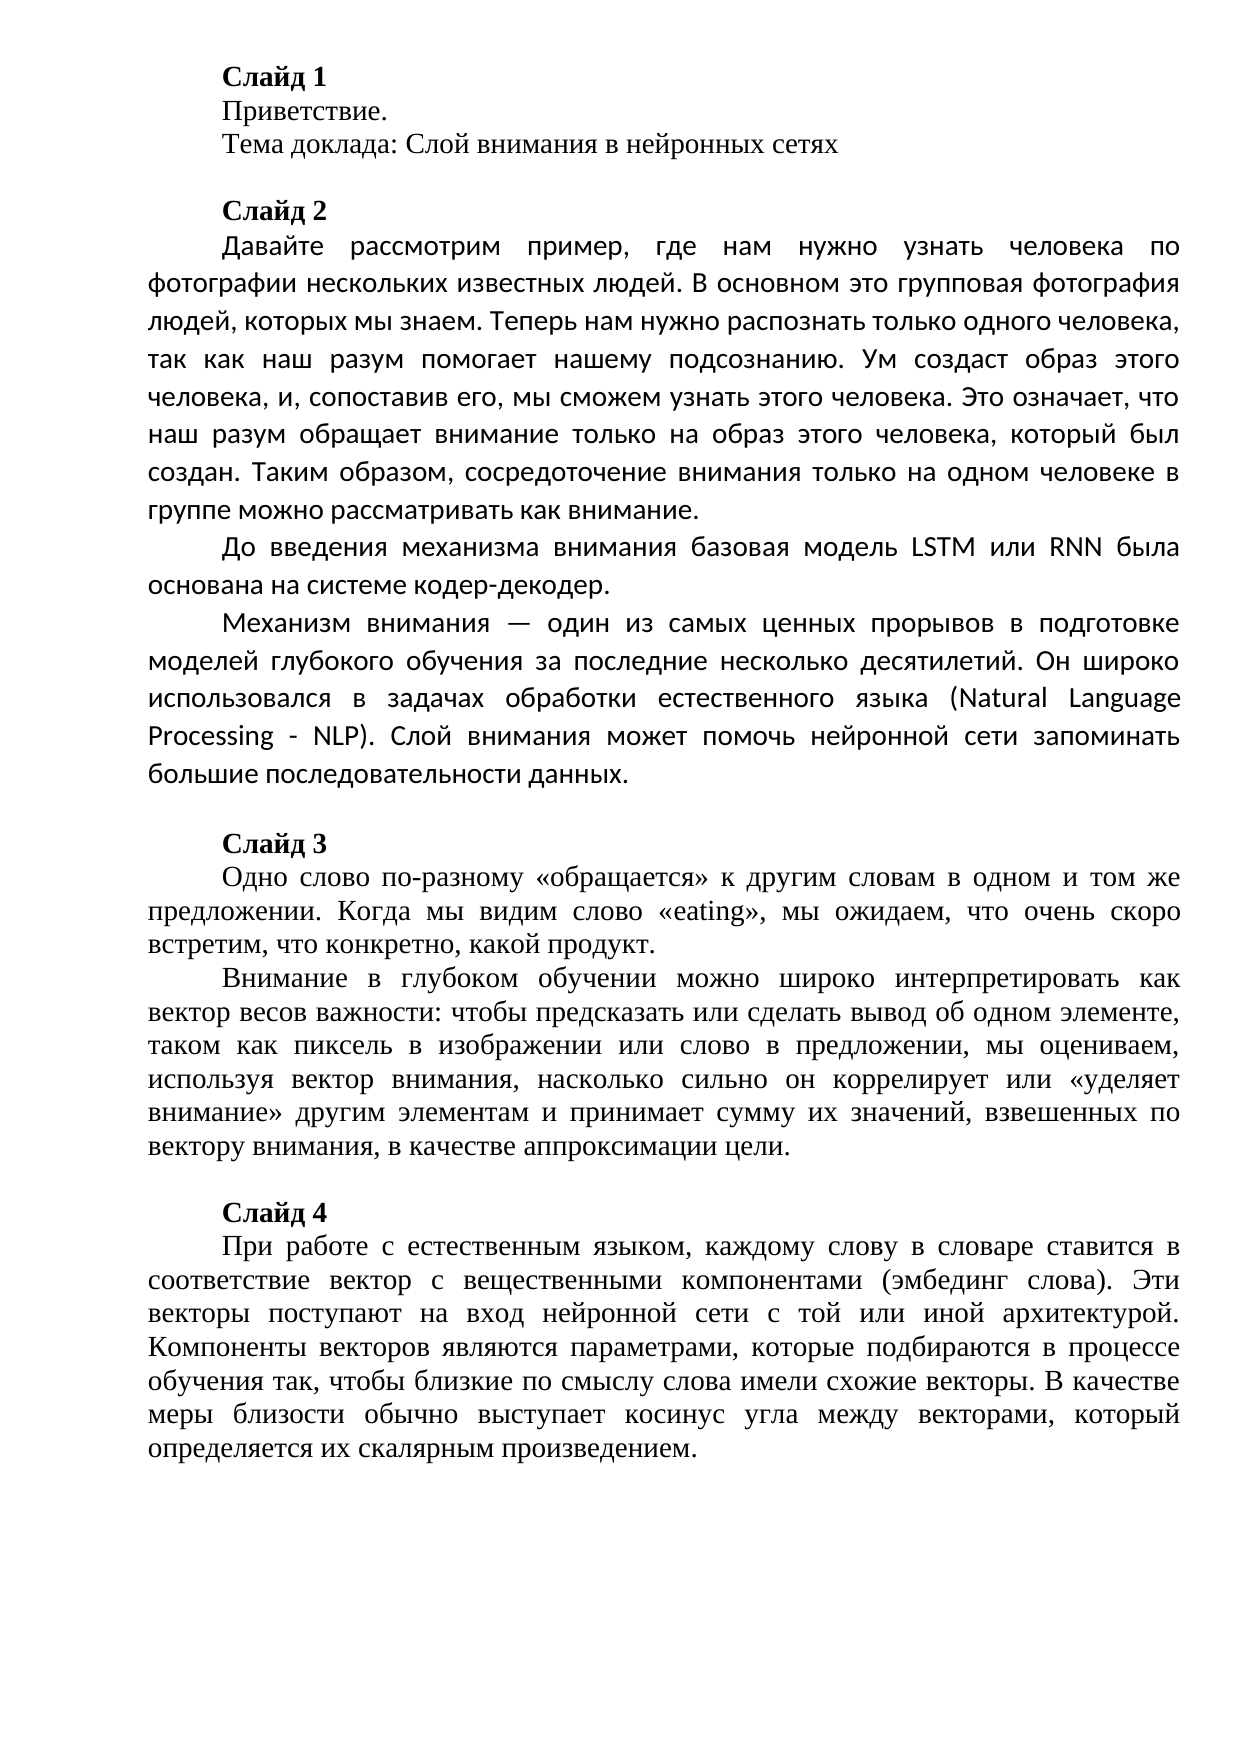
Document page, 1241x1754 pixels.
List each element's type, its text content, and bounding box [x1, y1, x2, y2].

text Слайд 2 [148, 193, 1181, 227]
text Тема доклада: Слой внимания в нейронных сетях [148, 126, 1181, 160]
text Внимание в глубоком обучении можно широко интерпретировать как вектор весов важности: чтобы предсказать или сделать вывод об одном элементе, таком как пиксель в изображении или слово в предложении, мы оцениваем, используя вектор внимания, насколько сильно он коррелирует или «уделяет внимание» другим элементам и принимает сумму их значений, взвешенных по вектору внимания, в качестве аппроксимации цели. [148, 960, 1181, 1161]
text При работе с естественным языком, каждому слову в словаре ставится в соответствие вектор с вещественными компонентами (эмбединг слова). Эти векторы поступают на вход нейронной сети с той или иной архитектурой. Компоненты векторов являются параметрами, которые подбираются в процессе обучения так, чтобы близкие по смыслу слова имели схожие векторы. В качестве меры близости обычно выступает косинус угла между векторами, который определяется их скалярным произведением. [148, 1228, 1181, 1463]
text Давайте рассмотрим пример, где нам нужно узнать человека по фотографии нескольких известных людей. В основном это групповая фотография людей, которых мы знаем. Теперь нам нужно распознать только одного человека, так как наш разум помогает нашему подсознанию. Ум создаст образ этого человека, и, сопоставив его, мы сможем узнать этого человека. Это означает, что наш разум обращает внимание только на образ этого человека, который был создан. Таким образом, сосредоточение внимания только на одном человеке в группе можно рассматривать как внимание. [148, 227, 1181, 526]
text Слайд 4 [148, 1195, 1181, 1228]
text Механизм внимания — один из самых ценных прорывов в подготовке моделей глубокого обучения за последние несколько десятилетий. Он широко использовался в задачах обработки естественного языка (Natural Language Processing - NLP). Слой внимания может помочь нейронной сети запоминать большие последовательности данных. [148, 604, 1181, 790]
text Слайд 3 [148, 826, 1181, 859]
text Одно слово по-разному «обращается» к другим словам в одном и том же предложении. Когда мы видим слово «eating», мы ожидаем, что очень скоро встретим, что конкретно, какой продукт. [148, 859, 1181, 960]
text Приветствие. [148, 93, 1181, 126]
text До введения механизма внимания базовая модель LSTM или RNN была основана на системе кодер-декодер. [148, 528, 1181, 602]
text Слайд 1 [148, 59, 1181, 93]
